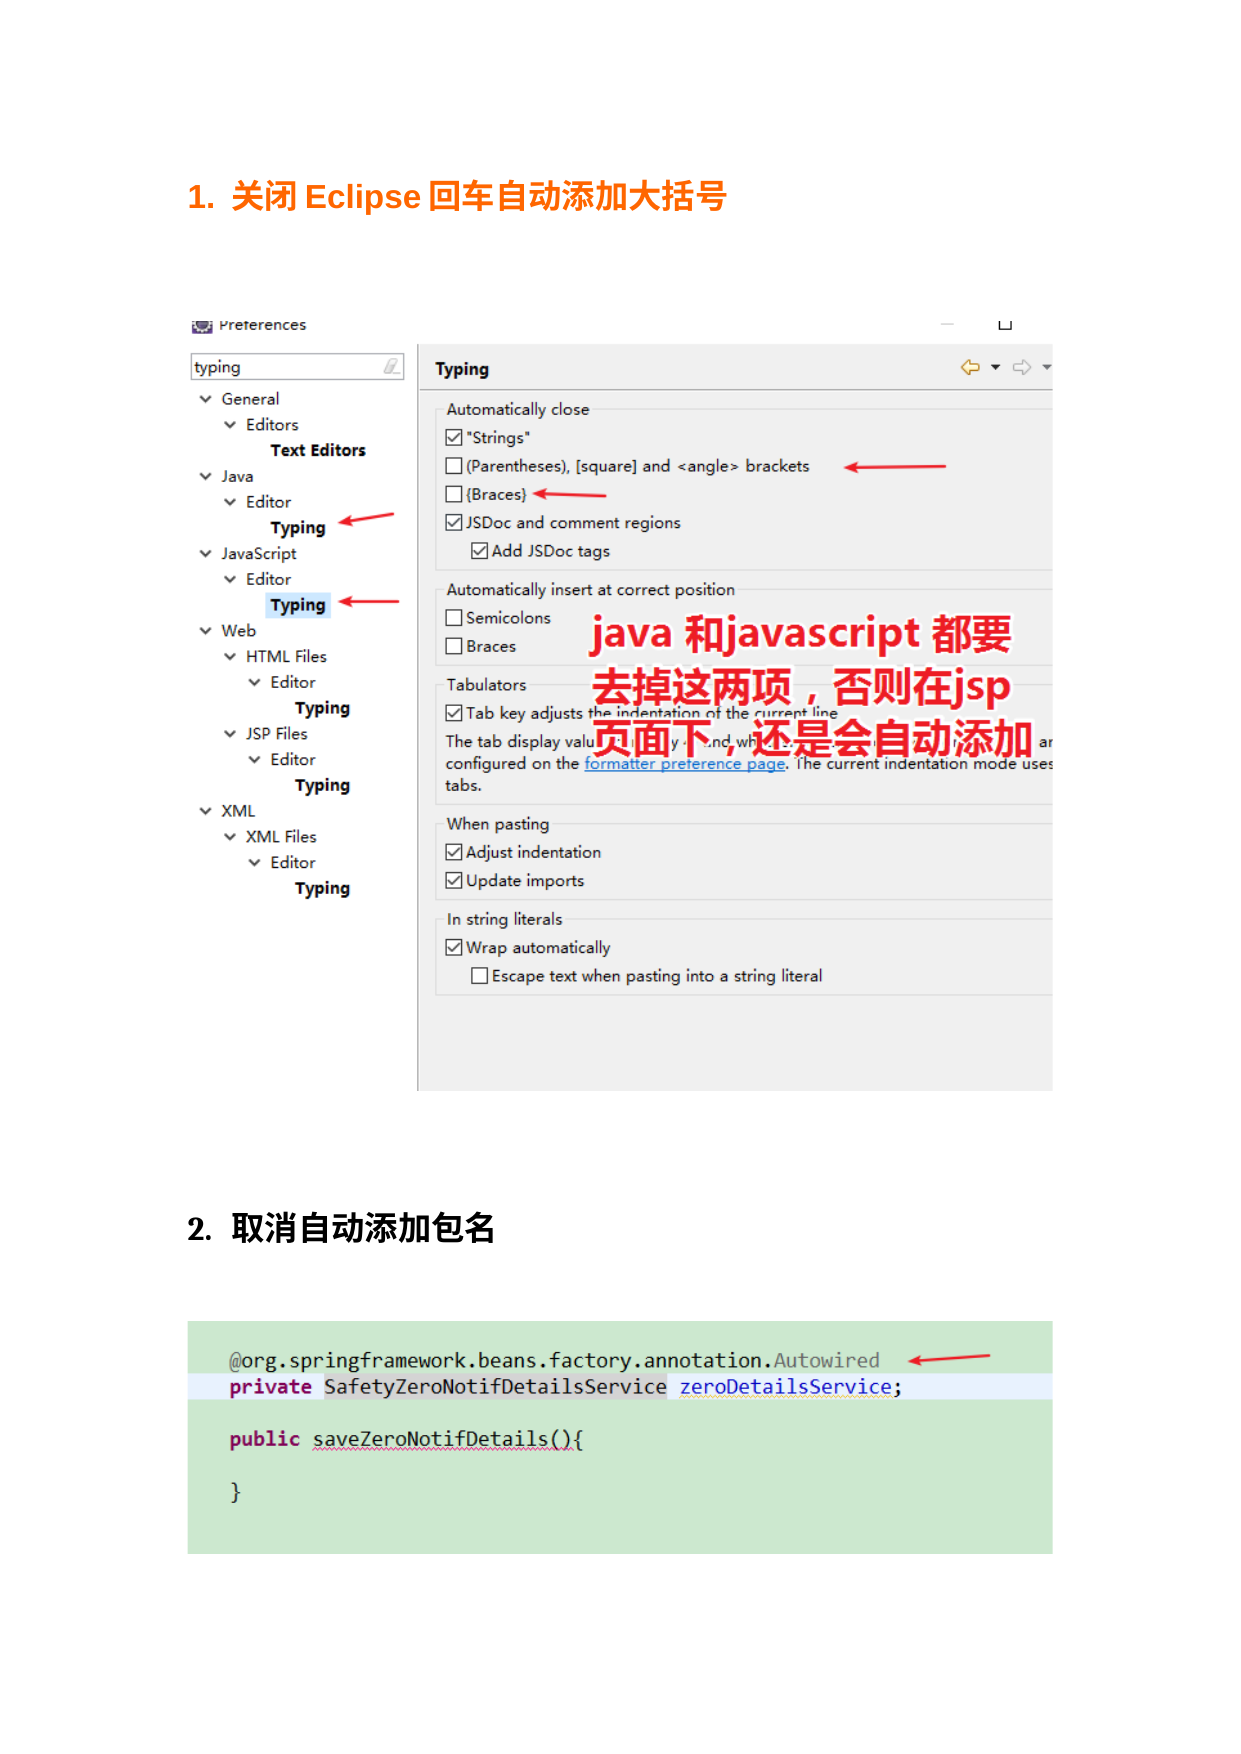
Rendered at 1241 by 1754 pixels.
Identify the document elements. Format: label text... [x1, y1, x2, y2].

subtitle 关闭Eclipse回车自动添加大括号 [187, 162, 1053, 227]
picture [187, 321, 1053, 1091]
subtitle 取消自动添加包名 [187, 1194, 1053, 1259]
picture [187, 1321, 1053, 1554]
